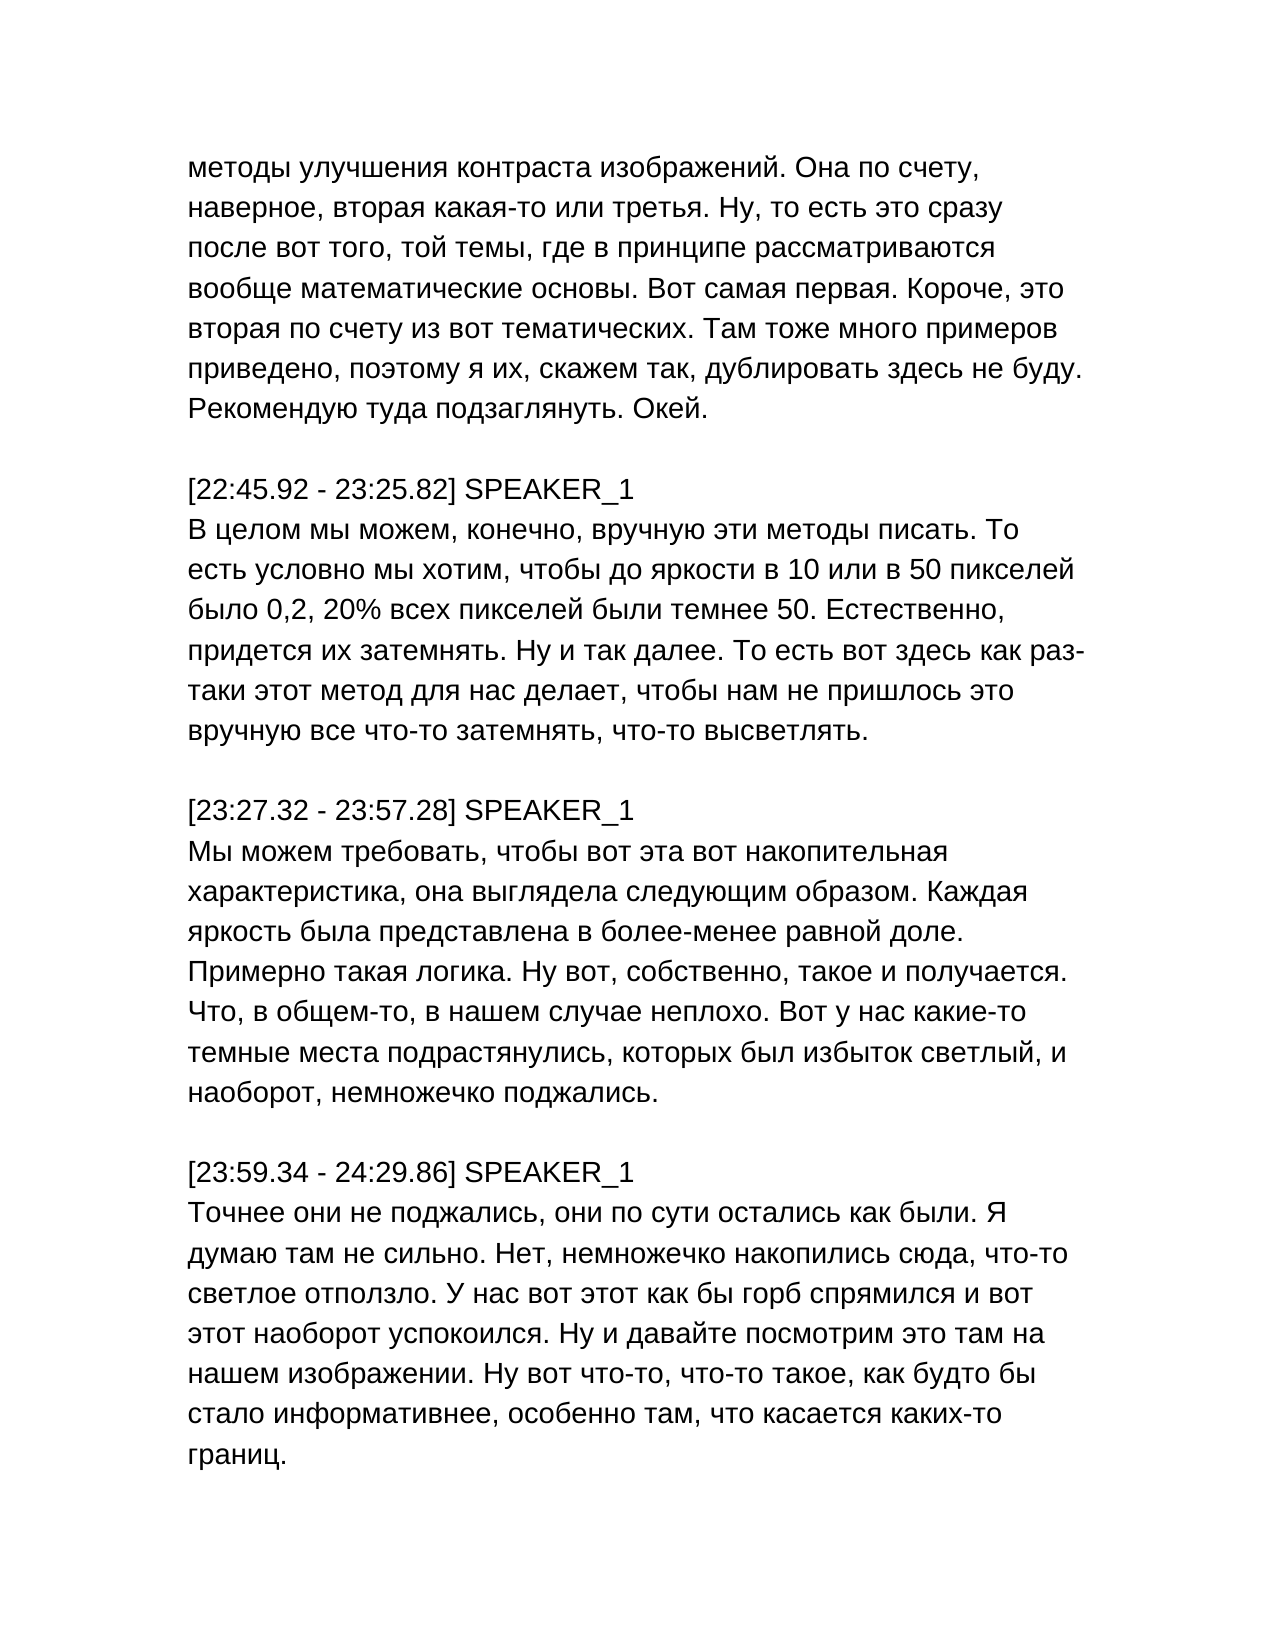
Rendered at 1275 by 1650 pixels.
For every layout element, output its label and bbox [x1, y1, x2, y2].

text [187, 150, 1087, 1470]
